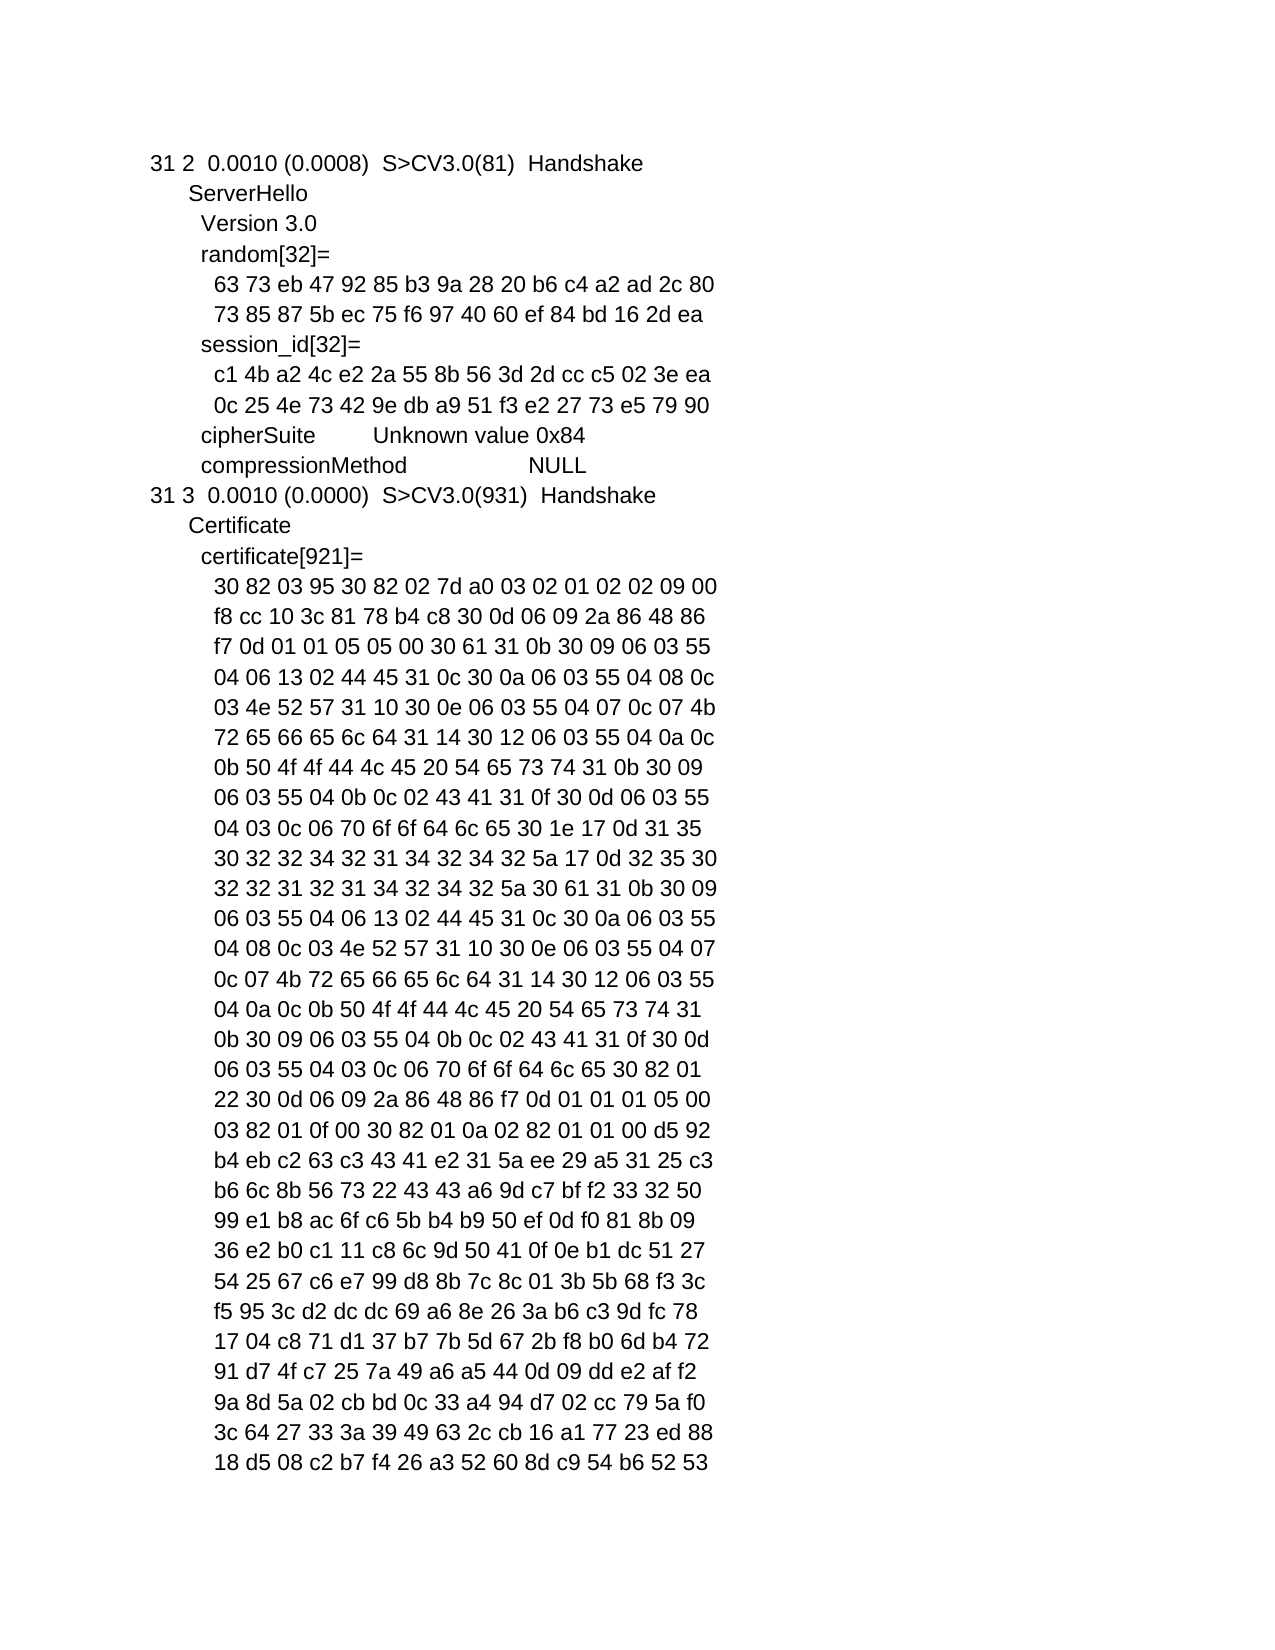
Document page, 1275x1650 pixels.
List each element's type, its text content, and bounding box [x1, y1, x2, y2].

text 0b 30 09 06 03 55 04 0b 0c 02 43 41 31 0f 30 0d [150, 1026, 1125, 1052]
text 03 4e 52 57 31 10 30 0e 06 03 55 04 07 0c 07 4b [150, 694, 1125, 720]
text 0b 50 4f 4f 44 4c 45 20 54 65 73 74 31 0b 30 09 [150, 754, 1125, 781]
text 54 25 67 c6 e7 99 d8 8b 7c 8c 01 3b 5b 68 f3 3c [150, 1268, 1125, 1294]
text 99 e1 b8 ac 6f c6 5b b4 b9 50 ef 0d f0 81 8b 09 [150, 1207, 1125, 1234]
text certificate[921]= [150, 543, 1125, 569]
text 73 85 87 5b ec 75 f6 97 40 60 ef 84 bd 16 2d ea [150, 301, 1125, 327]
text 9a 8d 5a 02 cb bd 0c 33 a4 94 d7 02 cc 79 5a f0 [150, 1388, 1125, 1415]
text 63 73 eb 47 92 85 b3 9a 28 20 b6 c4 a2 ad 2c 80 [150, 271, 1125, 297]
text random[32]= [150, 241, 1125, 267]
text 04 0a 0c 0b 50 4f 4f 44 4c 45 20 54 65 73 74 31 [150, 996, 1125, 1022]
text 04 06 13 02 44 45 31 0c 30 0a 06 03 55 04 08 0c [150, 663, 1125, 690]
text 31 3 0.0010 (0.0000) S>CV3.0(931) Handshake [150, 482, 1125, 509]
text cipherSuite Unknown value 0x84 [150, 422, 1125, 448]
text 06 03 55 04 03 0c 06 70 6f 6f 64 6c 65 30 82 01 [150, 1056, 1125, 1083]
text 91 d7 4f c7 25 7a 49 a6 a5 44 0d 09 dd e2 af f2 [150, 1358, 1125, 1385]
text 03 82 01 0f 00 30 82 01 0a 02 82 01 01 00 d5 92 [150, 1117, 1125, 1143]
text c1 4b a2 4c e2 2a 55 8b 56 3d 2d cc c5 02 3e ea [150, 361, 1125, 388]
text 18 d5 08 c2 b7 f4 26 a3 52 60 8d c9 54 b6 52 53 [150, 1449, 1125, 1475]
text 36 e2 b0 c1 11 c8 6c 9d 50 41 0f 0e b1 dc 51 27 [150, 1237, 1125, 1264]
text 04 03 0c 06 70 6f 6f 64 6c 65 30 1e 17 0d 31 35 [150, 814, 1125, 841]
text 0c 07 4b 72 65 66 65 6c 64 31 14 30 12 06 03 55 [150, 966, 1125, 992]
text 06 03 55 04 06 13 02 44 45 31 0c 30 0a 06 03 55 [150, 905, 1125, 932]
text 3c 64 27 33 3a 39 49 63 2c cb 16 a1 77 23 ed 88 [150, 1419, 1125, 1445]
text 04 08 0c 03 4e 52 57 31 10 30 0e 06 03 55 04 07 [150, 935, 1125, 962]
text f8 cc 10 3c 81 78 b4 c8 30 0d 06 09 2a 86 48 86 [150, 603, 1125, 629]
text 30 82 03 95 30 82 02 7d a0 03 02 01 02 02 09 00 [150, 573, 1125, 599]
text f7 0d 01 01 05 05 00 30 61 31 0b 30 09 06 03 55 [150, 633, 1125, 660]
text 0c 25 4e 73 42 9e db a9 51 f3 e2 27 73 e5 79 90 [150, 392, 1125, 418]
text Version 3.0 [150, 210, 1125, 237]
text b6 6c 8b 56 73 22 43 43 a6 9d c7 bf f2 33 32 50 [150, 1177, 1125, 1203]
text 31 2 0.0010 (0.0008) S>CV3.0(81) Handshake [150, 150, 1125, 176]
text b4 eb c2 63 c3 43 41 e2 31 5a ee 29 a5 31 25 c3 [150, 1147, 1125, 1173]
text 32 32 31 32 31 34 32 34 32 5a 30 61 31 0b 30 09 [150, 875, 1125, 901]
text ServerHello [150, 180, 1125, 207]
text compressionMethod NULL [150, 452, 1125, 478]
text f5 95 3c d2 dc dc 69 a6 8e 26 3a b6 c3 9d fc 78 [150, 1298, 1125, 1324]
text 06 03 55 04 0b 0c 02 43 41 31 0f 30 0d 06 03 55 [150, 784, 1125, 811]
text 17 04 c8 71 d1 37 b7 7b 5d 67 2b f8 b0 6d b4 72 [150, 1328, 1125, 1354]
text Certificate [150, 512, 1125, 539]
text 72 65 66 65 6c 64 31 14 30 12 06 03 55 04 0a 0c [150, 724, 1125, 750]
text 30 32 32 34 32 31 34 32 34 32 5a 17 0d 32 35 30 [150, 845, 1125, 871]
text session_id[32]= [150, 331, 1125, 358]
text 22 30 0d 06 09 2a 86 48 86 f7 0d 01 01 01 05 00 [150, 1086, 1125, 1113]
